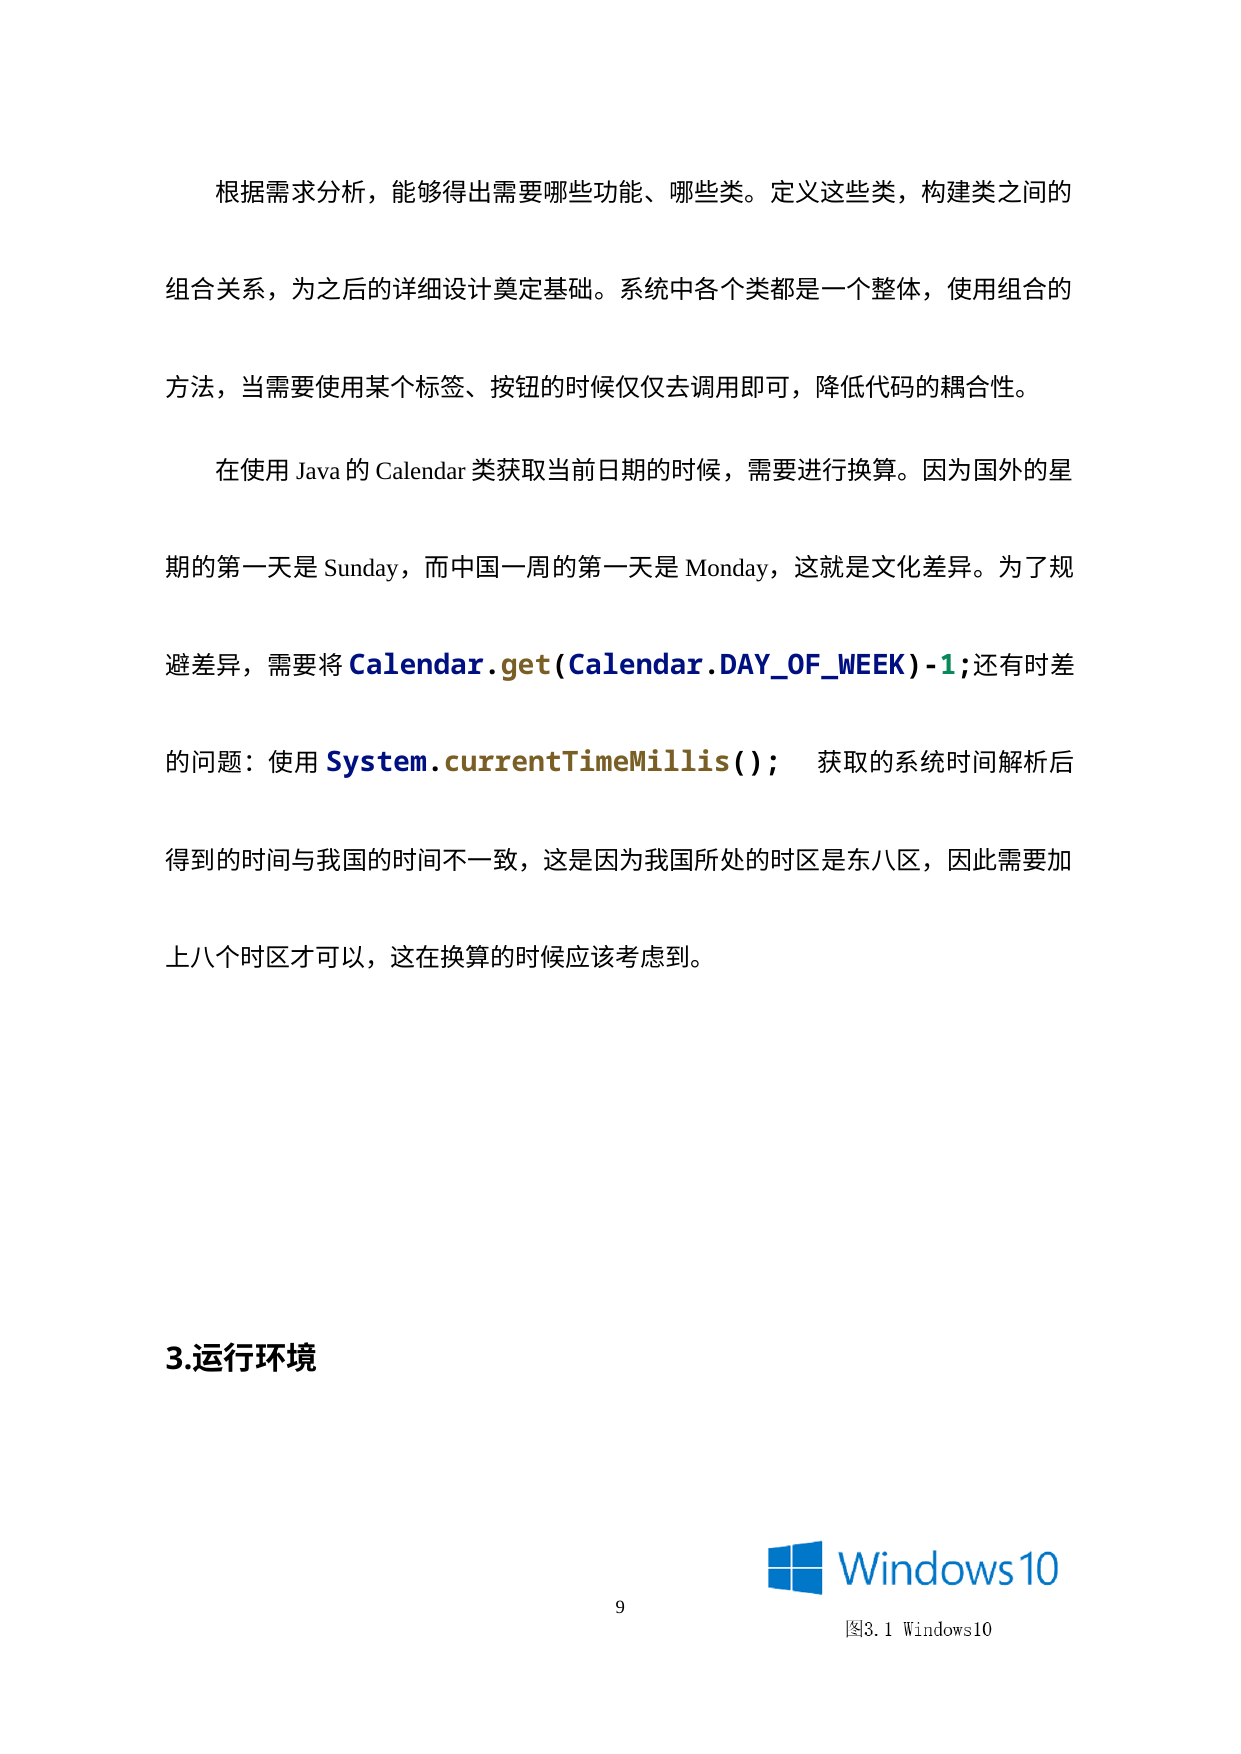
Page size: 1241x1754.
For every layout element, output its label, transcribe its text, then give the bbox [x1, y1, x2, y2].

text 在使用Java的Calendar类获取当前日期的时候，需要进行换算。因为国外的星期的第一天是Sunday，而中国一周的第一天是Monday，这就是文化差异。为了规避差异，需要将Calendar.get(Calendar.DAY_OF_WEEK)-1;还有时差的问题：使用System.currentTimeMillis(); 获取的系统时间解析后得到的时间与我国的时间不一致，这是因为我国所处的时区是东八区，因此需要加上八个时区才可以，这在换算的时候应该考虑到。 [165, 436, 1075, 988]
picture [741, 1530, 1075, 1655]
subtitle 3.运行环境 [165, 1323, 1075, 1388]
text 根据需求分析，能够得出需要哪些功能、哪些类。定义这些类，构建类之间的组合关系，为之后的详细设计奠定基础。系统中各个类都是一个整体，使用组合的方法，当需要使用某个标签、按钮的时候仅仅去调用即可，降低代码的耦合性。 [165, 158, 1075, 418]
